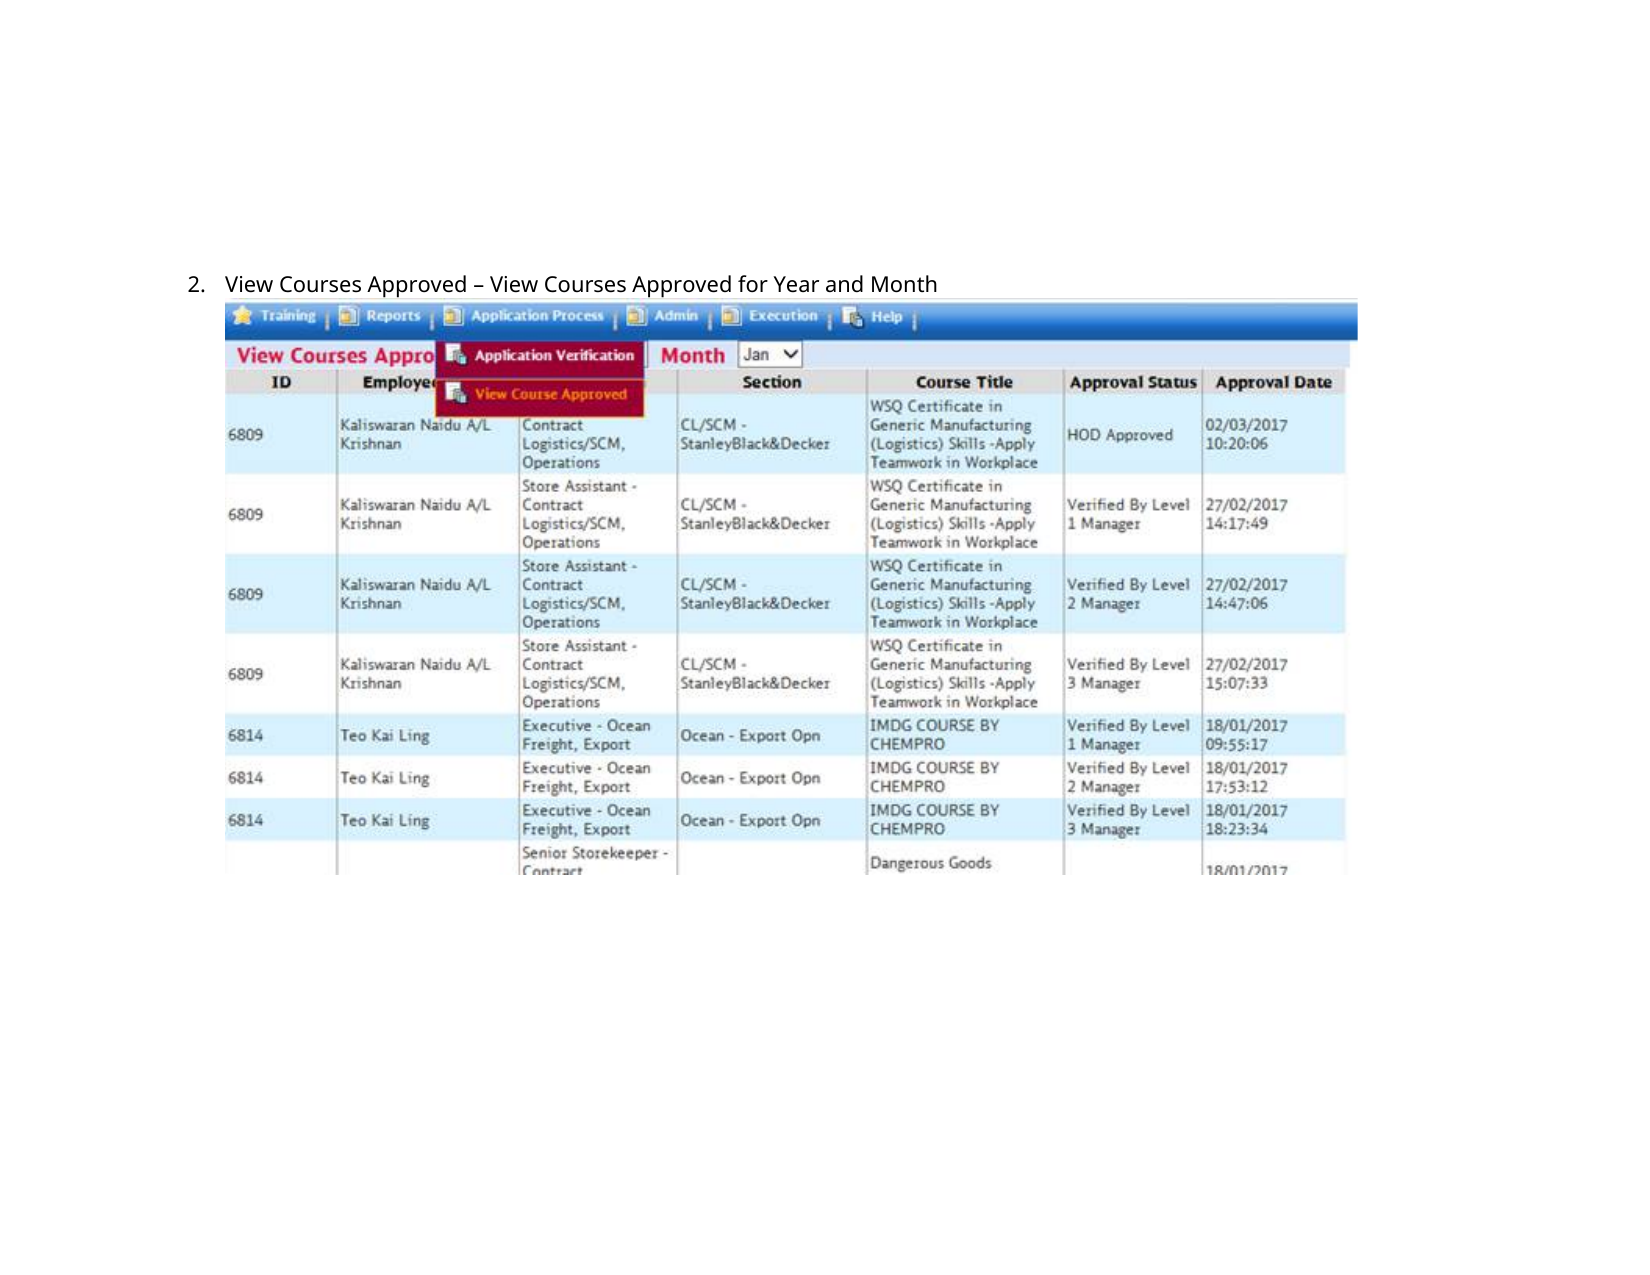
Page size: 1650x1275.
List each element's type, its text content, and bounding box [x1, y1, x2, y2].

list View Courses Approved – View Courses Approved for Year and Month [187, 269, 1500, 299]
picture [225, 298, 1358, 875]
